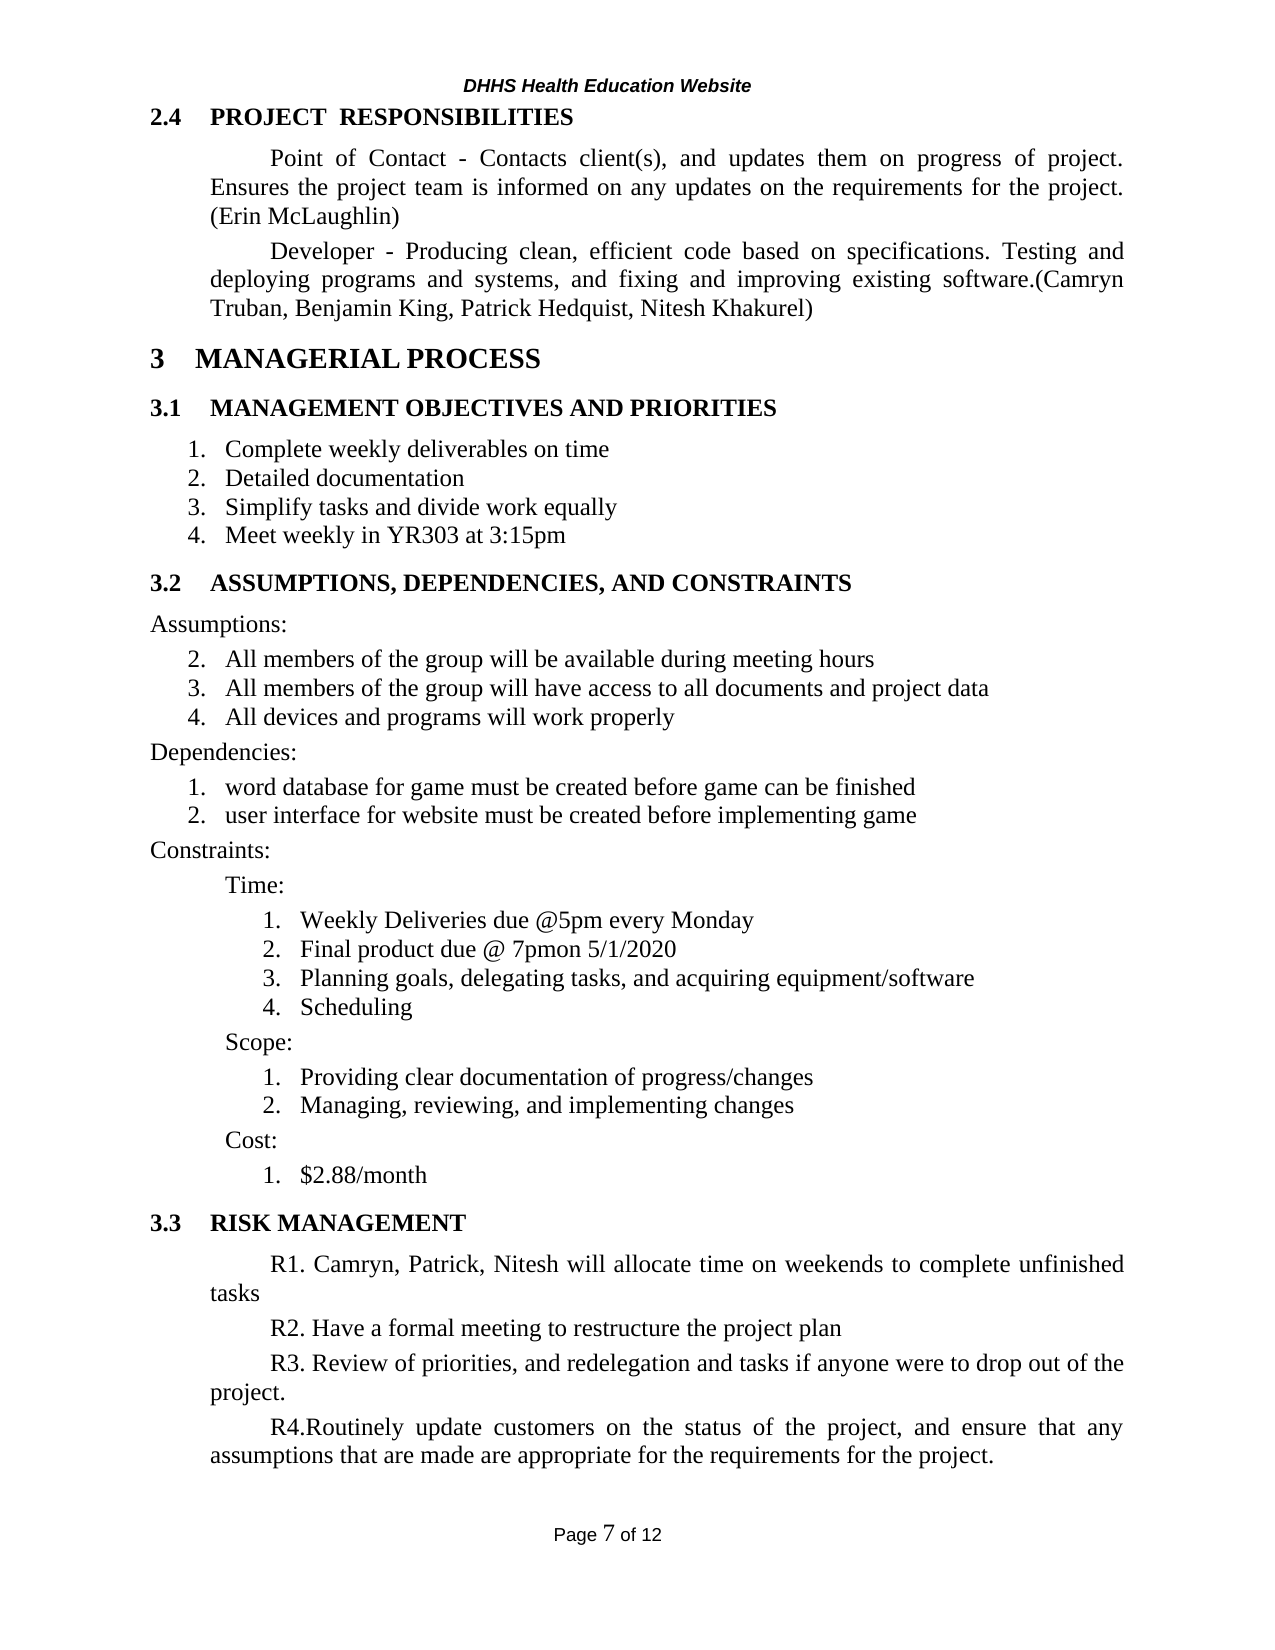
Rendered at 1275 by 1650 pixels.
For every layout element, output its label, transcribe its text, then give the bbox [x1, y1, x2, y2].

text R2. Have a formal meeting to restructure the project plan [210, 1313, 1125, 1342]
list Meet weekly in YR303 at 3:15pm [187, 521, 1125, 549]
list Weekly Deliveries due @5pm every Monday [262, 906, 1125, 934]
list Planning goals, delegating tasks, and acquiring equipment/software [262, 963, 1125, 992]
text R3. Review of priorities, and redelegation and tasks if anyone were to drop out of the project. [210, 1348, 1125, 1406]
text Point of Contact - Contacts client(s), and updates them on progress of project. Ensures the project team is informed on any updates on the requirements for the project. (Erin McLaughlin) [210, 143, 1125, 229]
text Dependencies: [150, 737, 1125, 766]
text Time: [150, 871, 1125, 899]
subtitle RISK MANAGEMENT [150, 1208, 1125, 1237]
list Managing, reviewing, and implementing changes [262, 1091, 1125, 1119]
list Providing clear documentation of progress/changes [262, 1062, 1125, 1091]
list Complete weekly deliverables on time [187, 434, 1125, 463]
text Scope: [150, 1027, 1125, 1056]
list Simplify tasks and divide work equally [187, 492, 1125, 521]
text Assumptions: [150, 609, 1125, 638]
list word database for game must be created before game can be finished [187, 772, 1125, 801]
text Developer - Producing clean, efficient code based on specifications. Testing and deploying programs and systems, and fixing and improving existing software.(Camryn Truban, Benjamin King, Patrick Hedquist, Nitesh Khakurel) [210, 236, 1125, 322]
list $2.88/month [262, 1161, 1125, 1189]
subtitle MANAGERIAL PROCESS [150, 341, 1125, 374]
subtitle PROJECT RESPONSIBILITIES [150, 102, 1125, 131]
text Cost: [150, 1126, 1125, 1154]
text R4.Routinely update customers on the status of the project, and ensure that any assumptions that are made are appropriate for the requirements for the project. [210, 1412, 1125, 1469]
list All members of the group will have access to all documents and project data [187, 673, 1125, 702]
list Final product due @ 7pmon 5/1/2020 [262, 934, 1125, 963]
subtitle MANAGEMENT OBJECTIVES AND PRIORITIES [150, 393, 1125, 422]
subtitle ASSUMPTIONS, DEPENDENCIES, AND CONSTRAINTS [150, 568, 1125, 597]
list All devices and programs will work properly [187, 702, 1125, 731]
list user interface for website must be created before implementing game [187, 801, 1125, 829]
list All members of the group will be available during meeting hours [187, 644, 1125, 673]
text R1. Camryn, Patrick, Nitesh will allocate time on weekends to complete unfinished tasks [210, 1249, 1125, 1307]
list Scheduling [262, 992, 1125, 1021]
list Detailed documentation [187, 463, 1125, 492]
text Constraints: [150, 836, 1125, 864]
